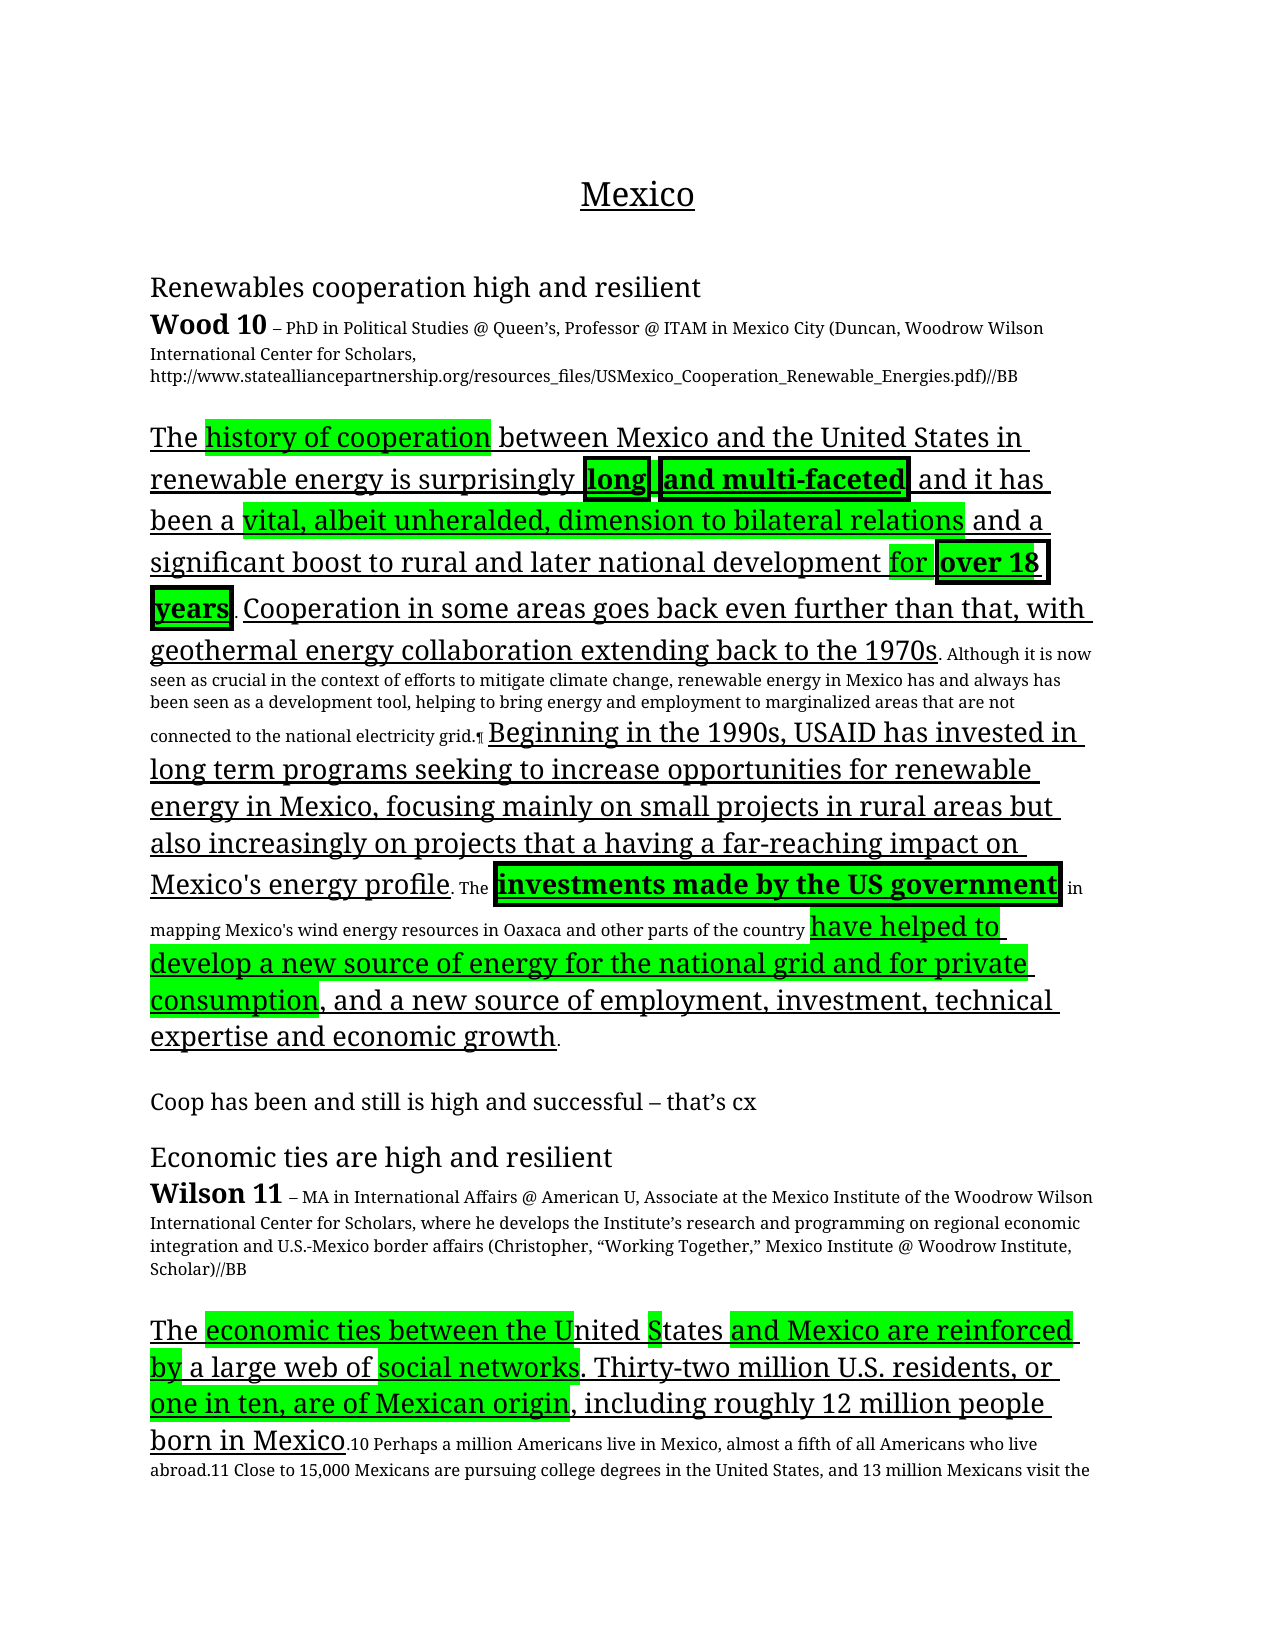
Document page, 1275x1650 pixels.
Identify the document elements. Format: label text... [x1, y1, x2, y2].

text Coop has been and still is high and successful – that’s cx [150, 1086, 1125, 1117]
text Wood 10 – PhD in Political Studies @ Queen’s, Professor @ ITAM in Mexico City (Duncan, Woodrow Wilson International Center for Scholars, http://www.statealliancepartnership.org/resources_files/USMexico_Cooperation_Renewable_Energies.pdf)//BB [150, 305, 1125, 387]
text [150, 1311, 1095, 1481]
subtitle Mexico [150, 171, 1125, 216]
subtitle Renewables cooperation high and resilient [150, 268, 1125, 305]
subtitle Economic ties are high and resilient [150, 1138, 1125, 1175]
text The history of cooperation between Mexico and the United States in renewable energy is surprisingly long and multi-faceted and it has been a vital, albeit unheralded, dimension to bilateral relations and a significant boost to rural and later national development for over 18 years. Cooperation in some areas goes back even further than that, with geothermal energy collaboration extending back to the 1970s. Although it is now seen as crucial in the context of efforts to mitigate climate change, renewable energy in Mexico has and always has been seen as a development tool, helping to bring energy and employment to marginalized areas that are not connected to the national electricity grid.¶ Beginning in the 1990s, USAID has invested in long term programs seeking to increase opportunities for renewable energy in Mexico, focusing mainly on small projects in rural areas but also increasingly on projects that a having a far-reaching impact on Mexico's energy profile. The investments made by the US government in mapping Mexico's wind energy resources in Oaxaca and other parts of the country have helped to develop a new source of energy for the national grid and for private consumption, and a new source of employment, investment, technical expertise and economic growth. [150, 419, 1095, 1055]
text Wilson 11 – MA in International Affairs @ American U, Associate at the Mexico Institute of the Woodrow Wilson International Center for Scholars, where he develops the Institute’s research and programming on regional economic integration and U.S.-Mexico border affairs (Christopher, “Working Together,” Mexico Institute @ Woodrow Institute, Scholar)//BB [150, 1175, 1125, 1280]
